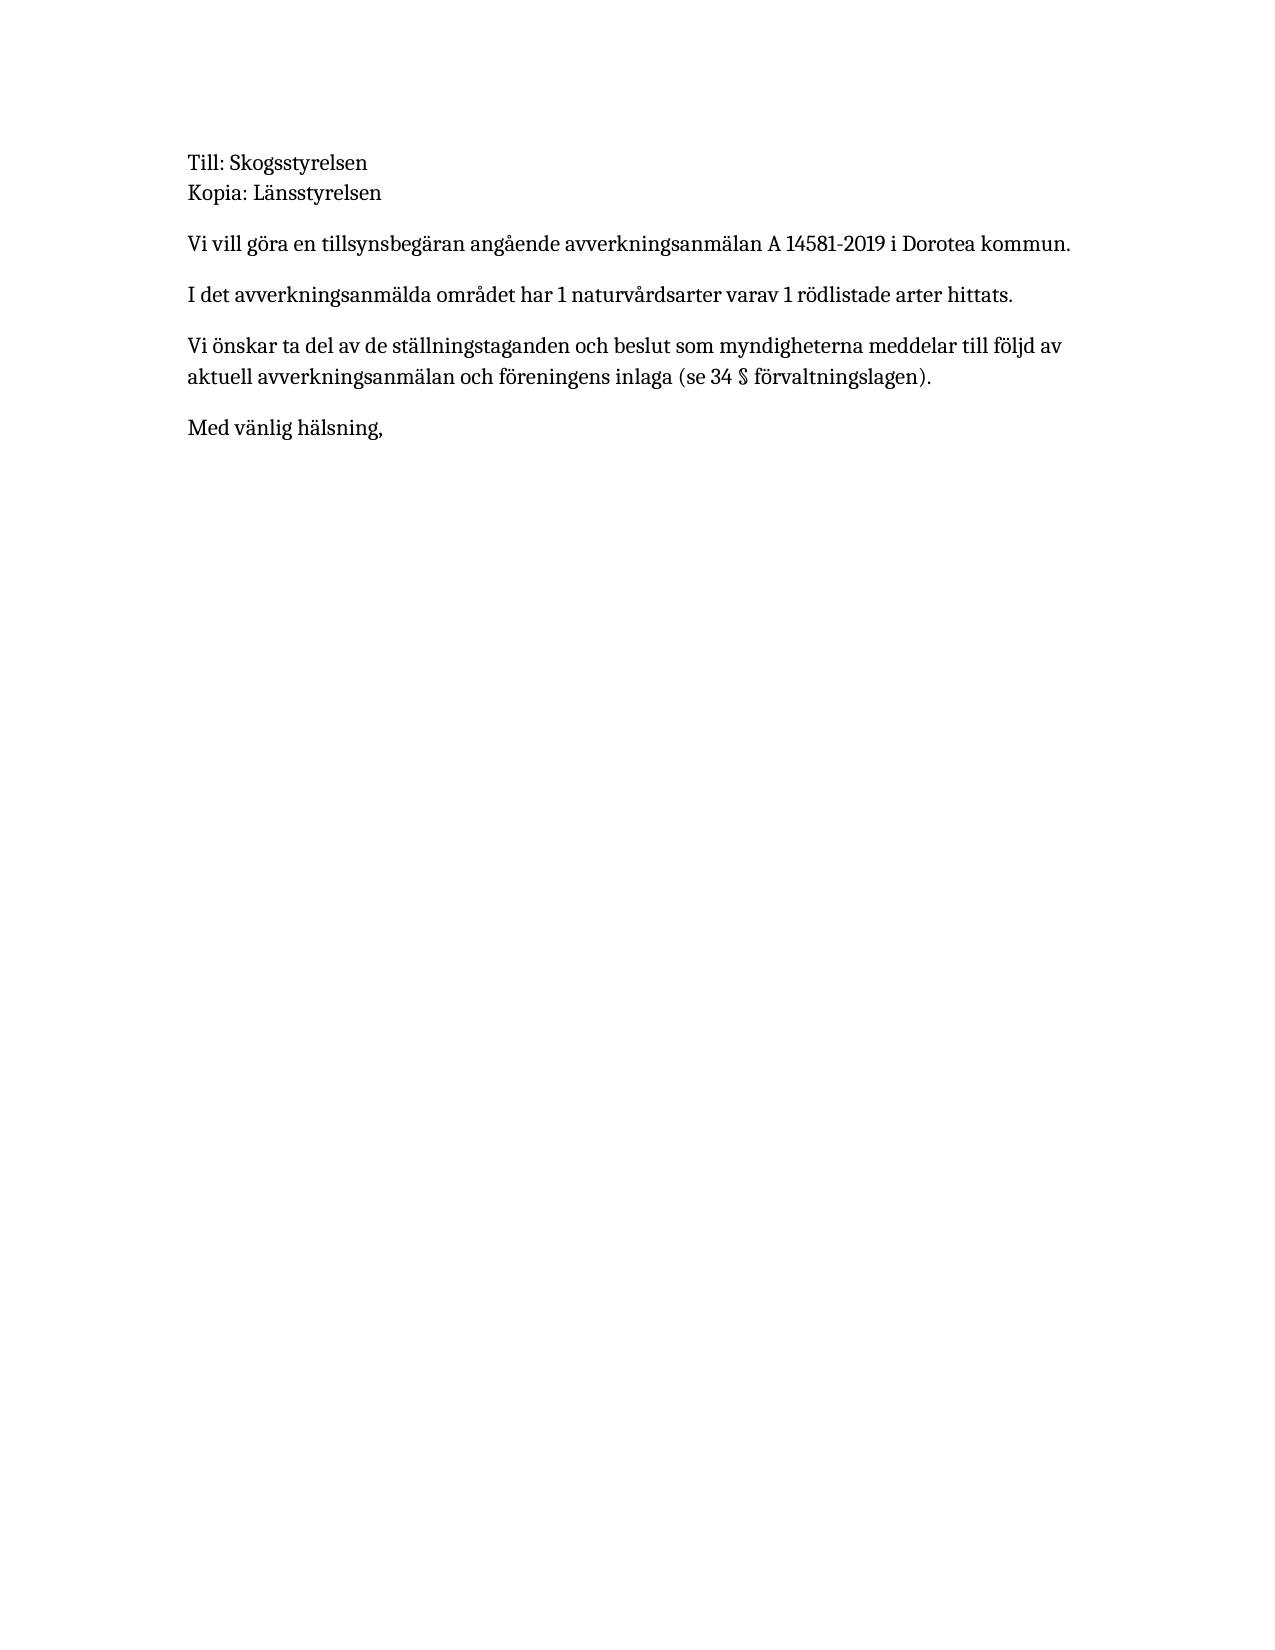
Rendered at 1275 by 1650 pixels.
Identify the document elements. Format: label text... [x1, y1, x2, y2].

text Med vänlig hälsning, [187, 414, 1087, 471]
text Vi vill göra en tillsynsbegäran angående avverkningsanmälan A 14581-2019 i Dorotea kommun. [187, 231, 1087, 258]
text Till: Skogsstyrelsen Kopia: Länsstyrelsen [187, 150, 1087, 207]
text I det avverkningsanmälda området har 1 naturvårdsarter varav 1 rödlistade arter hittats. [187, 282, 1087, 309]
text Vi önskar ta del av de ställningstaganden och beslut som myndigheterna meddelar till följd av aktuell avverkningsanmälan och föreningens inlaga (se 34 § förvaltningslagen). [187, 333, 1087, 390]
